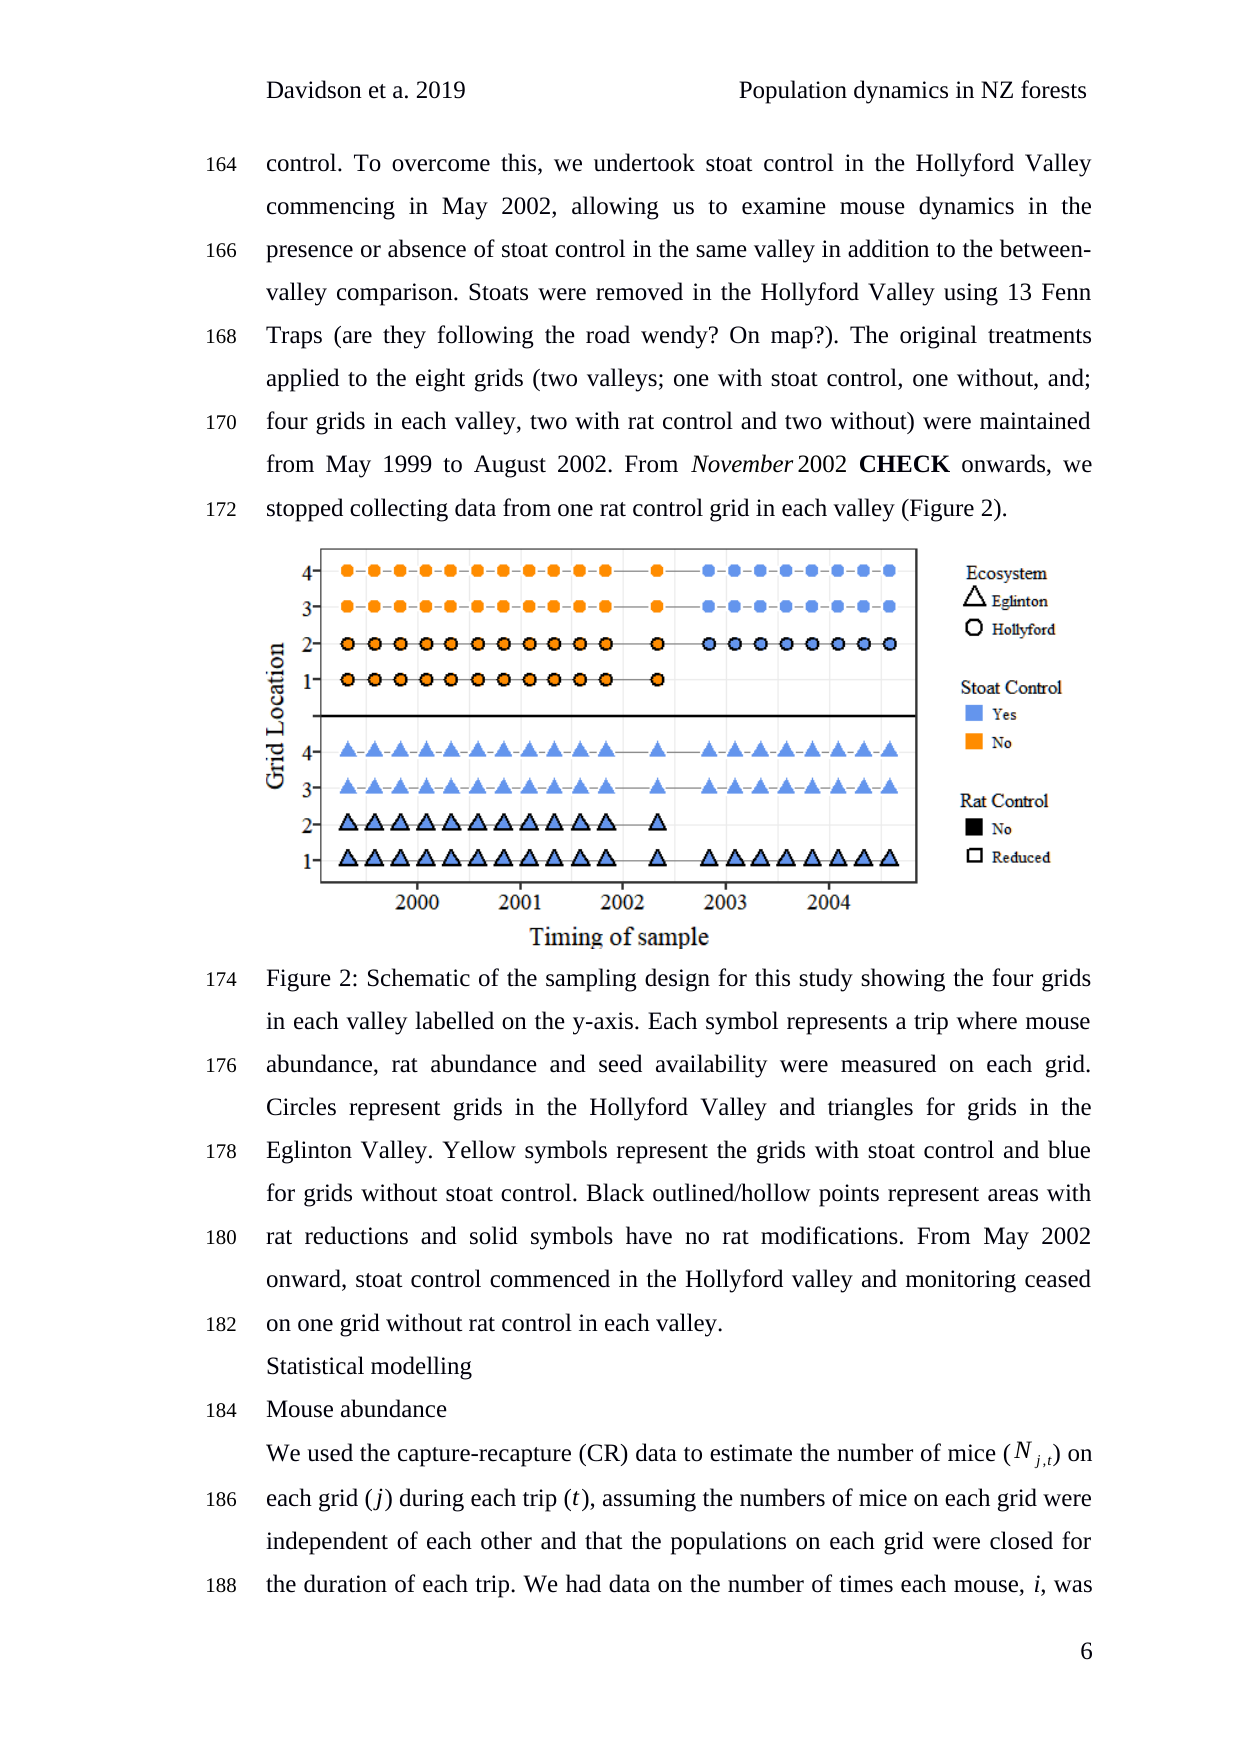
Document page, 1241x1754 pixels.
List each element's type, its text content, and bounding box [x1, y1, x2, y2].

picture [265, 535, 1091, 949]
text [266, 1437, 1092, 1598]
text Mouse abundance [266, 1394, 1092, 1423]
text Figure 2: Schematic of the sampling design for this study showing the four grids in each valley labelled on the y-axis. Each symbol represents a trip where mouse abundance, rat abundance and seed availability were measured on each grid. Circles represent grids in the Hollyford Valley and triangles for grids in the Eglinton Valley. Yellow symbols represent the grids with stoat control and blue for grids without stoat control. Black outlined/hollow points represent areas with rat reductions and solid symbols have no rat modifications. From May 2002 onward, stoat control commenced in the Hollyford valley and monitoring ceased on one grid without rat control in each valley. [266, 963, 1092, 1336]
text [266, 148, 1092, 521]
text Statistical modelling [266, 1351, 1092, 1379]
